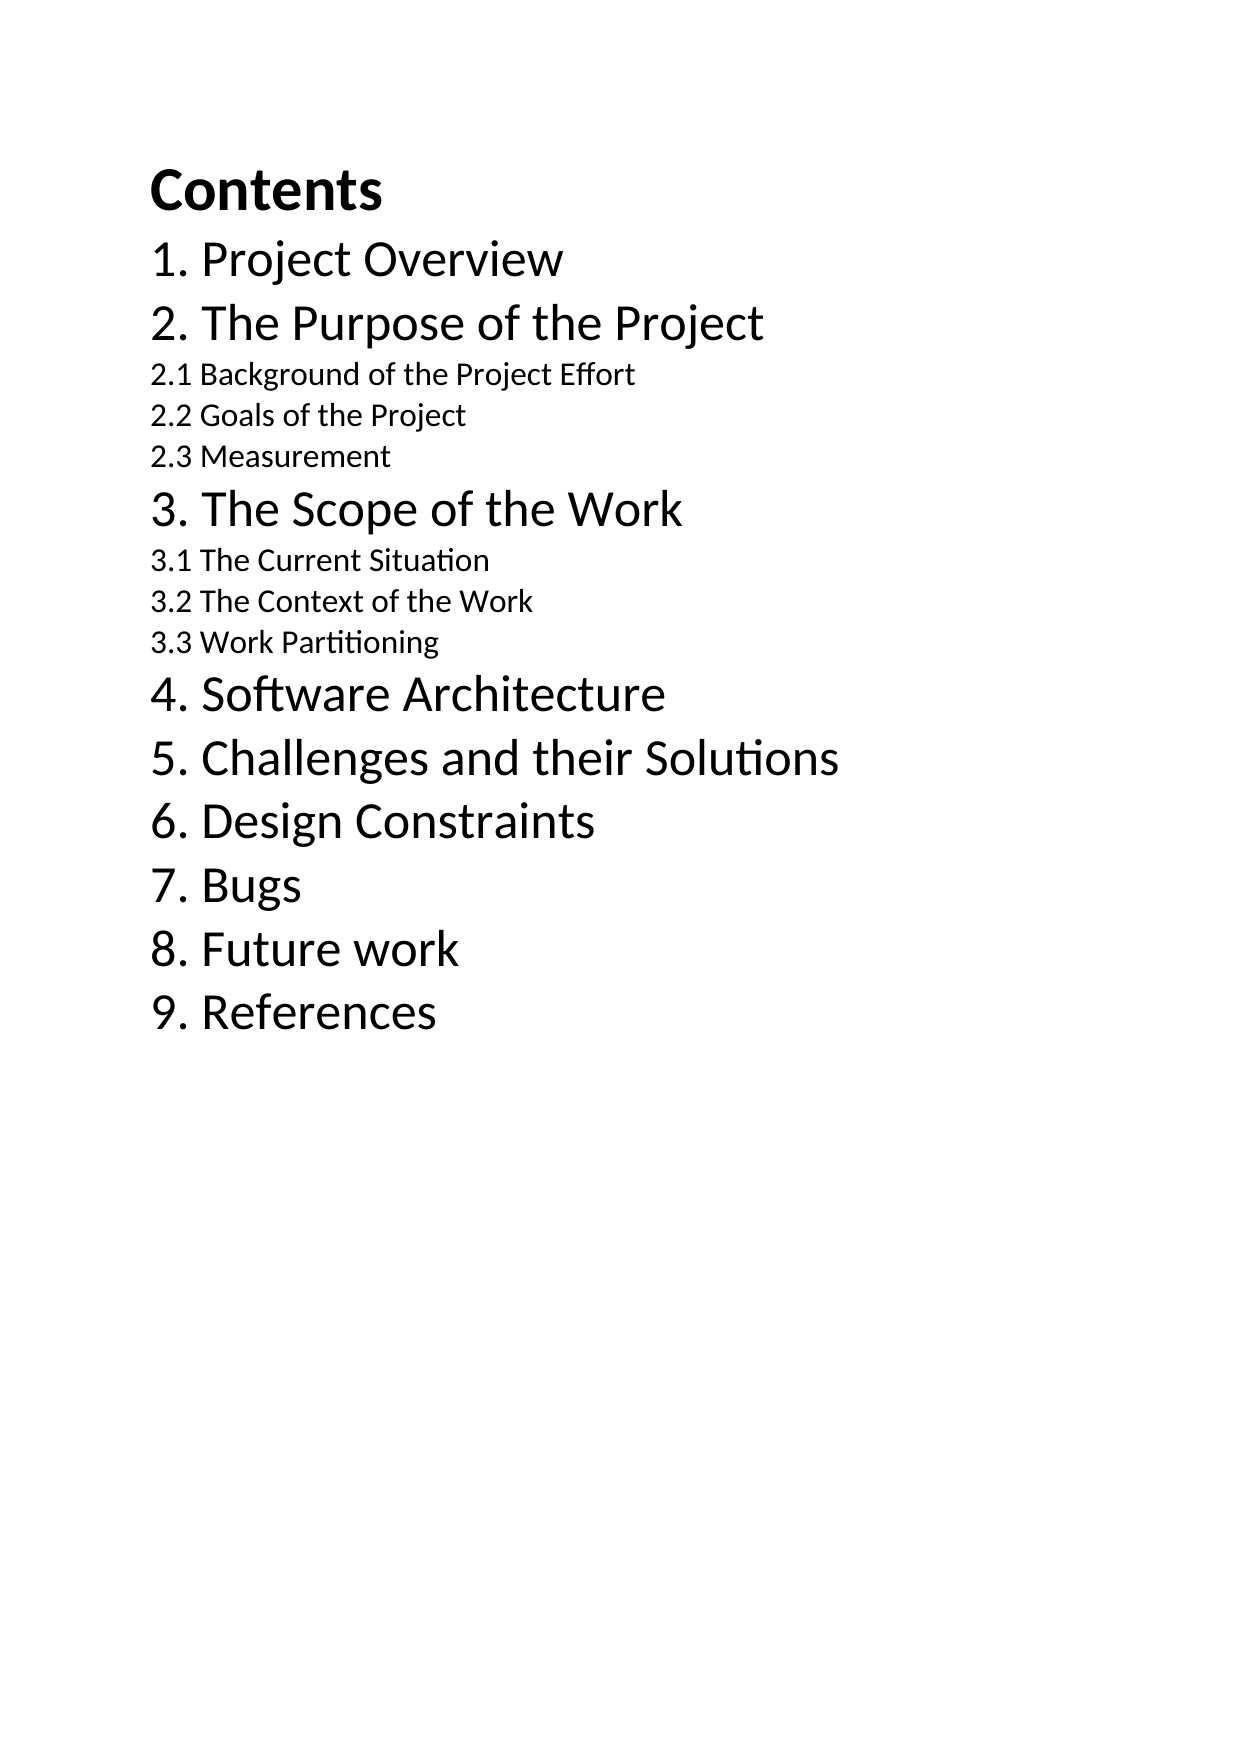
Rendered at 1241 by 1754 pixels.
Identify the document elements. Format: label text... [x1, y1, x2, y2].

text 3.3 Work Partitioning [150, 621, 1090, 661]
text 1. Project Overview [150, 226, 1090, 290]
text 9. References [150, 979, 1090, 1043]
text 2.3 Measurement [150, 435, 1090, 476]
text 3. The Scope of the Work [150, 476, 1090, 539]
text 4. Software Architecture [150, 661, 1090, 725]
text 7. Bugs [150, 852, 1090, 916]
text 2.2 Goals of the Project [150, 394, 1090, 435]
text 3.2 The Context of the Work [150, 580, 1090, 621]
text 5. Challenges and their Solutions [150, 725, 1090, 788]
text 2. The Purpose of the Project [150, 290, 1090, 353]
text 6. Design Constraints [150, 788, 1090, 852]
text 2.1 Background of the Project Effort [150, 353, 1090, 394]
text 3.1 The Current Situation [150, 539, 1090, 580]
text 8. Future work [150, 916, 1090, 979]
text Contents [150, 150, 1090, 226]
